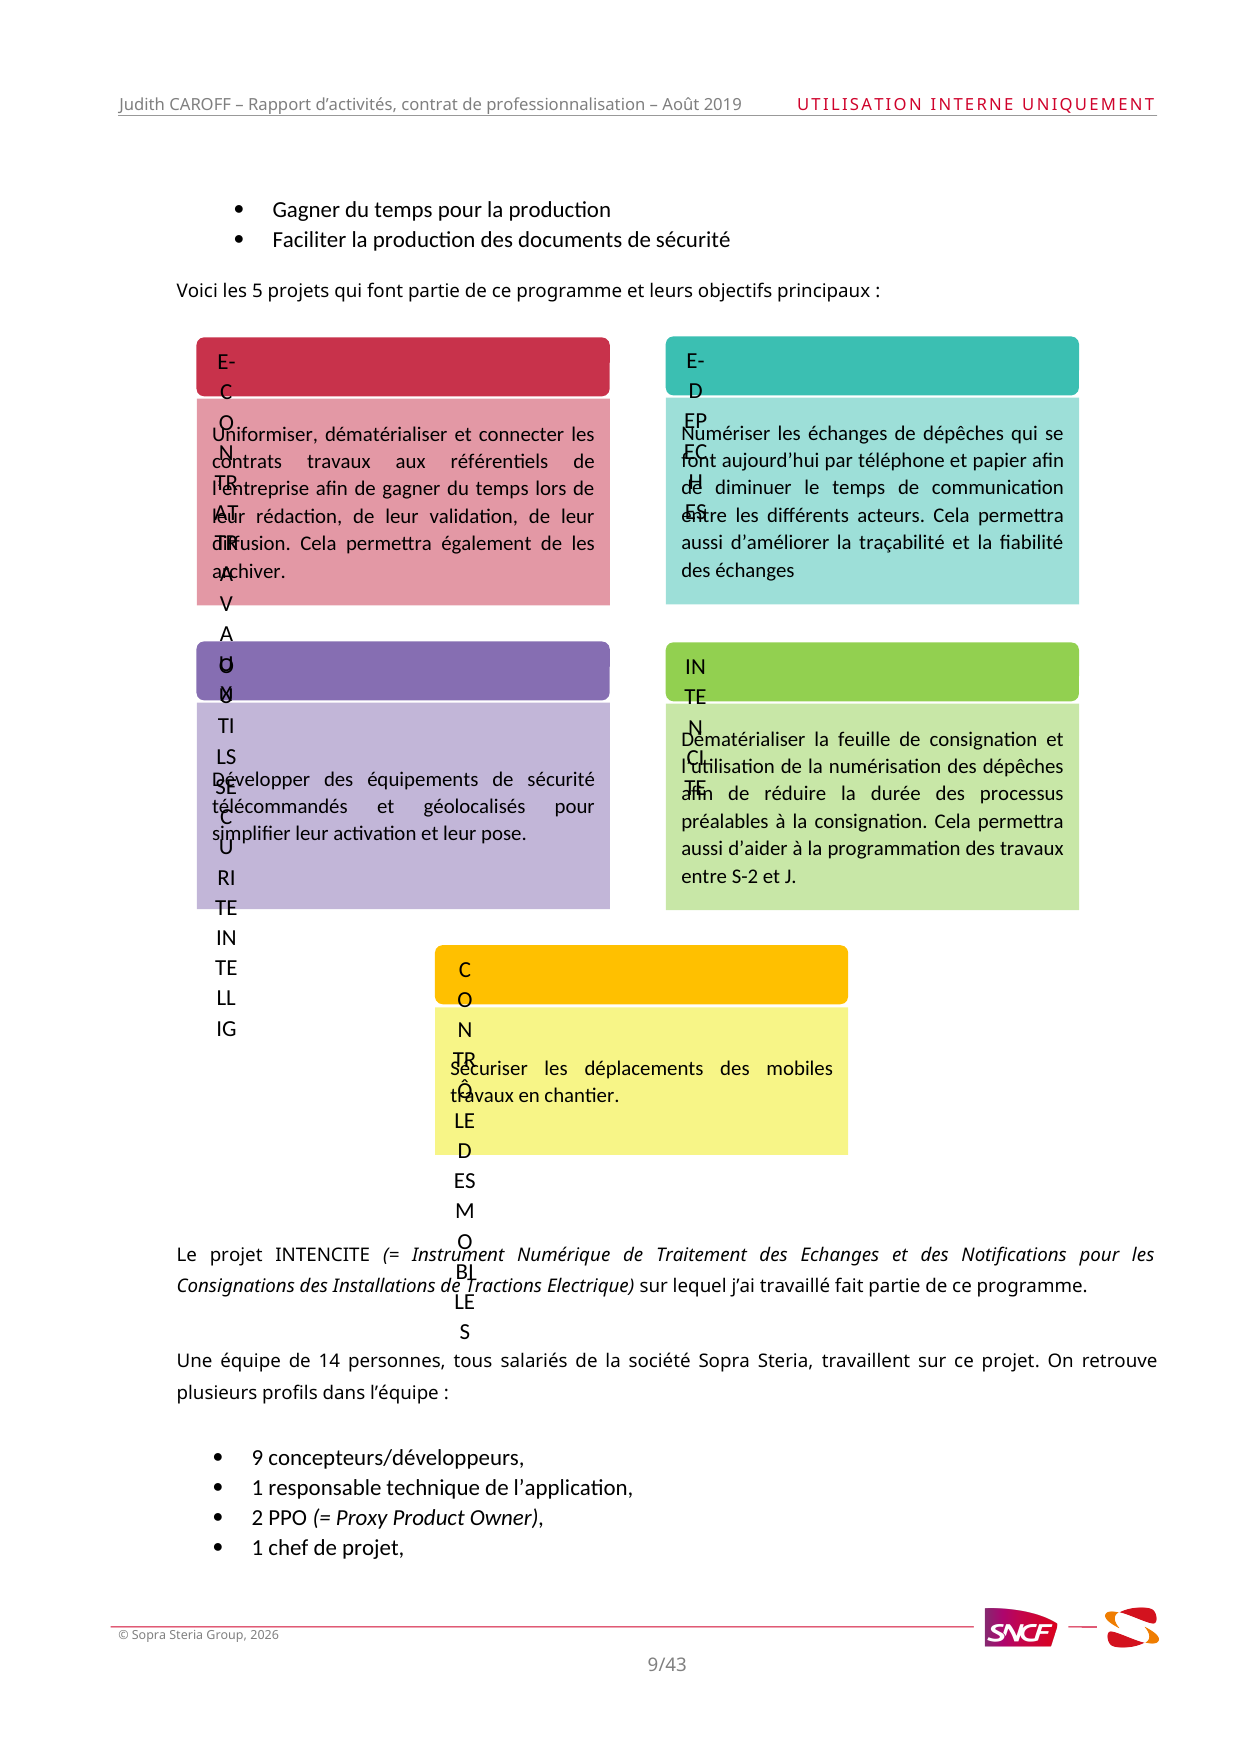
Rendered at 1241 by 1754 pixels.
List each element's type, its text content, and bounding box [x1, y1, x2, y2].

picture [984, 1602, 1058, 1654]
text Voici les 5 projets qui font partie de ce programme et leurs objectifs principaux : [176, 272, 1157, 303]
text Le projet INTENCITE (= Instrument Numérique de Traitement des Echanges et des Notifications pour les Consignations des Installations de Tractions Electrique) sur lequel j’ai travaillé fait partie de ce programme. [176, 1237, 1157, 1299]
list Faciliter la production des documents de sécurité [235, 225, 1157, 253]
text Une équipe de 14 personnes, tous salariés de la société Sopra Steria, travaillent sur ce projet. On retrouve plusieurs profils dans l’équipe : [176, 1343, 1157, 1405]
list 9 concepteurs/développeurs, [214, 1443, 1157, 1471]
list 1 responsable technique de l’application, [214, 1473, 1157, 1501]
picture [1096, 1601, 1168, 1654]
list 1 chef de projet, [214, 1533, 1157, 1561]
list 2 PPO (= Proxy Product Owner), [214, 1503, 1157, 1531]
list Gagner du temps pour la production [235, 195, 1157, 223]
